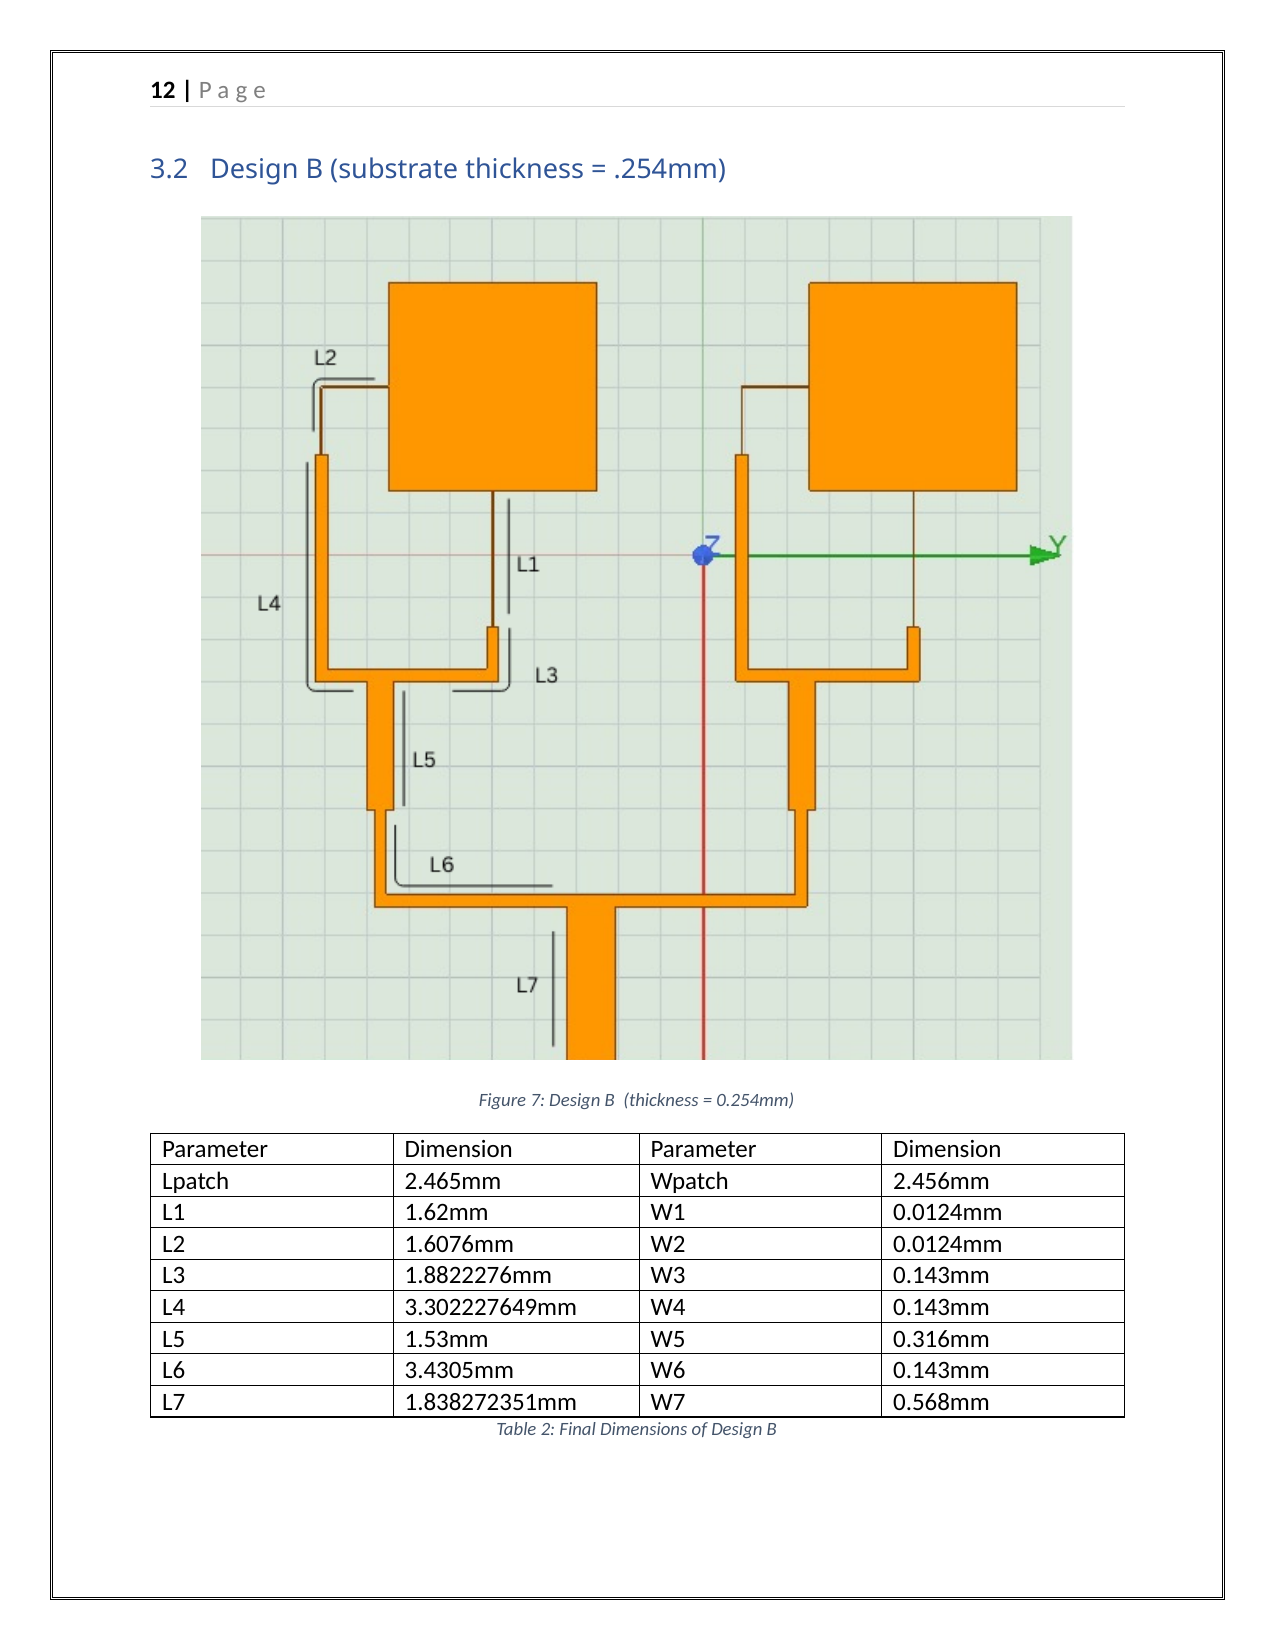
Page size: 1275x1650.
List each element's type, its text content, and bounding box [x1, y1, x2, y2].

table_cell 1.53mm [394, 1323, 639, 1353]
table_cell L2 [151, 1228, 393, 1259]
table_cell 2.465mm [394, 1165, 639, 1196]
table_cell L3 [151, 1260, 393, 1290]
table_cell 0.568mm [882, 1386, 1124, 1416]
table_header Parameter [151, 1134, 393, 1164]
table_cell L5 [151, 1323, 393, 1353]
table_header Dimension [882, 1134, 1124, 1164]
table_cell L1 [151, 1197, 393, 1227]
table_cell 1.62mm [394, 1197, 639, 1227]
picture [201, 216, 1074, 1060]
table_cell W7 [640, 1386, 881, 1416]
table_cell 0.143mm [882, 1260, 1124, 1290]
table_cell 3.4305mm [394, 1354, 639, 1385]
text Figure 7: Design B (thickness = 0.254mm) [150, 1089, 1125, 1112]
text Table 2: Final Dimensions of Design B [150, 1418, 1125, 1440]
table_header Parameter [640, 1134, 881, 1164]
table_header Dimension [394, 1134, 639, 1164]
table_cell W1 [640, 1197, 881, 1227]
table_cell W2 [640, 1228, 881, 1259]
table_cell 0.316mm [882, 1323, 1124, 1353]
table_cell L7 [151, 1386, 393, 1416]
table_cell W5 [640, 1323, 881, 1353]
subtitle Design B (substrate thickness = .254mm) [150, 150, 1125, 187]
table_cell W6 [640, 1354, 881, 1385]
table_cell 0.0124mm [882, 1197, 1124, 1227]
table_cell 0.0124mm [882, 1228, 1124, 1259]
table_cell W4 [640, 1291, 881, 1322]
table_cell L4 [151, 1291, 393, 1322]
table_cell W3 [640, 1260, 881, 1290]
table_cell 0.143mm [882, 1354, 1124, 1385]
table_cell Lpatch [151, 1165, 393, 1196]
table_cell 1.8822276mm [394, 1260, 639, 1290]
table_cell 2.456mm [882, 1165, 1124, 1196]
table_cell L6 [151, 1354, 393, 1385]
table_cell 1.6076mm [394, 1228, 639, 1259]
table_cell 0.143mm [882, 1291, 1124, 1322]
table_cell Wpatch [640, 1165, 881, 1196]
table_cell 3.302227649mm [394, 1291, 639, 1322]
table_cell 1.838272351mm [394, 1386, 639, 1416]
